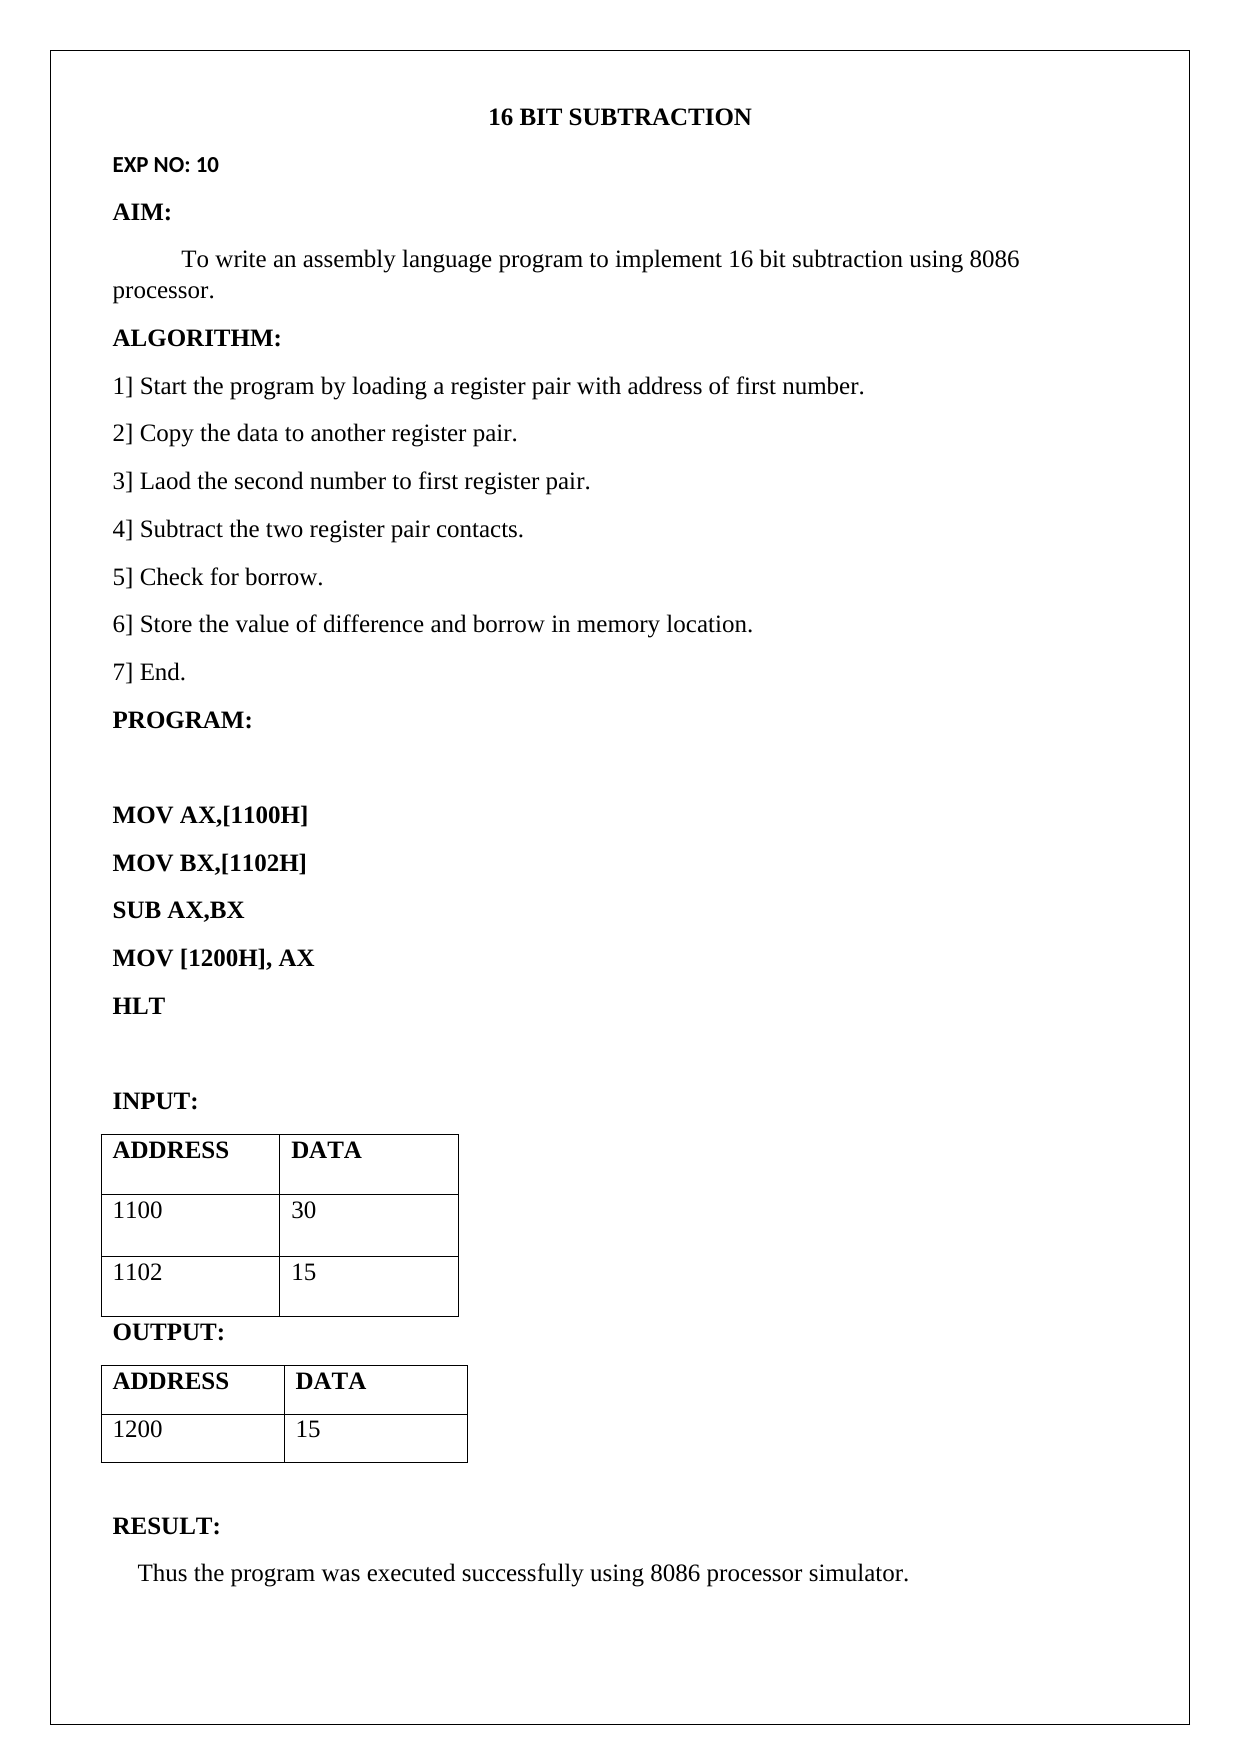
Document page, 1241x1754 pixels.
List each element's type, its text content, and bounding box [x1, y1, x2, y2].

text To write an assembly language program to implement 16 bit subtraction using 8086 processor. [112, 244, 1128, 304]
text 16 BIT SUBTRACTION [112, 102, 1128, 131]
table_cell 30 [280, 1195, 458, 1256]
text 1] Start the program by loading a register pair with address of first number. [112, 371, 1128, 399]
text 6] Store the value of difference and borrow in memory location. [112, 609, 1128, 638]
text INPUT: [112, 1086, 1128, 1115]
table_header DATA [280, 1135, 458, 1194]
text SUB AX,BX [112, 896, 1128, 924]
text RESULT: [112, 1511, 1128, 1539]
text 3] Laod the second number to first register pair. [112, 466, 1128, 495]
table_cell 15 [285, 1415, 467, 1462]
text 7] End. [112, 657, 1128, 686]
table_cell 1100 [102, 1195, 279, 1256]
table_header DATA [285, 1366, 467, 1413]
table_cell 15 [280, 1257, 458, 1316]
text OUTPUT: [112, 1317, 1128, 1346]
table_header ADDRESS [102, 1366, 284, 1413]
text AIM: [112, 197, 1128, 225]
text PROGRAM: [112, 705, 1128, 733]
table_cell 1200 [102, 1415, 284, 1462]
text MOV AX,[1100H] [112, 800, 1128, 829]
table_header ADDRESS [102, 1135, 279, 1194]
table_cell 1102 [102, 1257, 279, 1316]
text ALGORITHM: [112, 323, 1128, 352]
text HLT [112, 991, 1128, 1020]
text MOV BX,[1102H] [112, 848, 1128, 877]
text 2] Copy the data to another register pair. [112, 418, 1128, 447]
text 5] Check for borrow. [112, 562, 1128, 590]
text 4] Subtract the two register pair contacts. [112, 514, 1128, 543]
text Thus the program was executed successfully using 8086 processor simulator. [112, 1558, 1128, 1587]
text MOV [1200H], AX [112, 943, 1128, 972]
text EXP NO: 10 [112, 150, 1128, 178]
